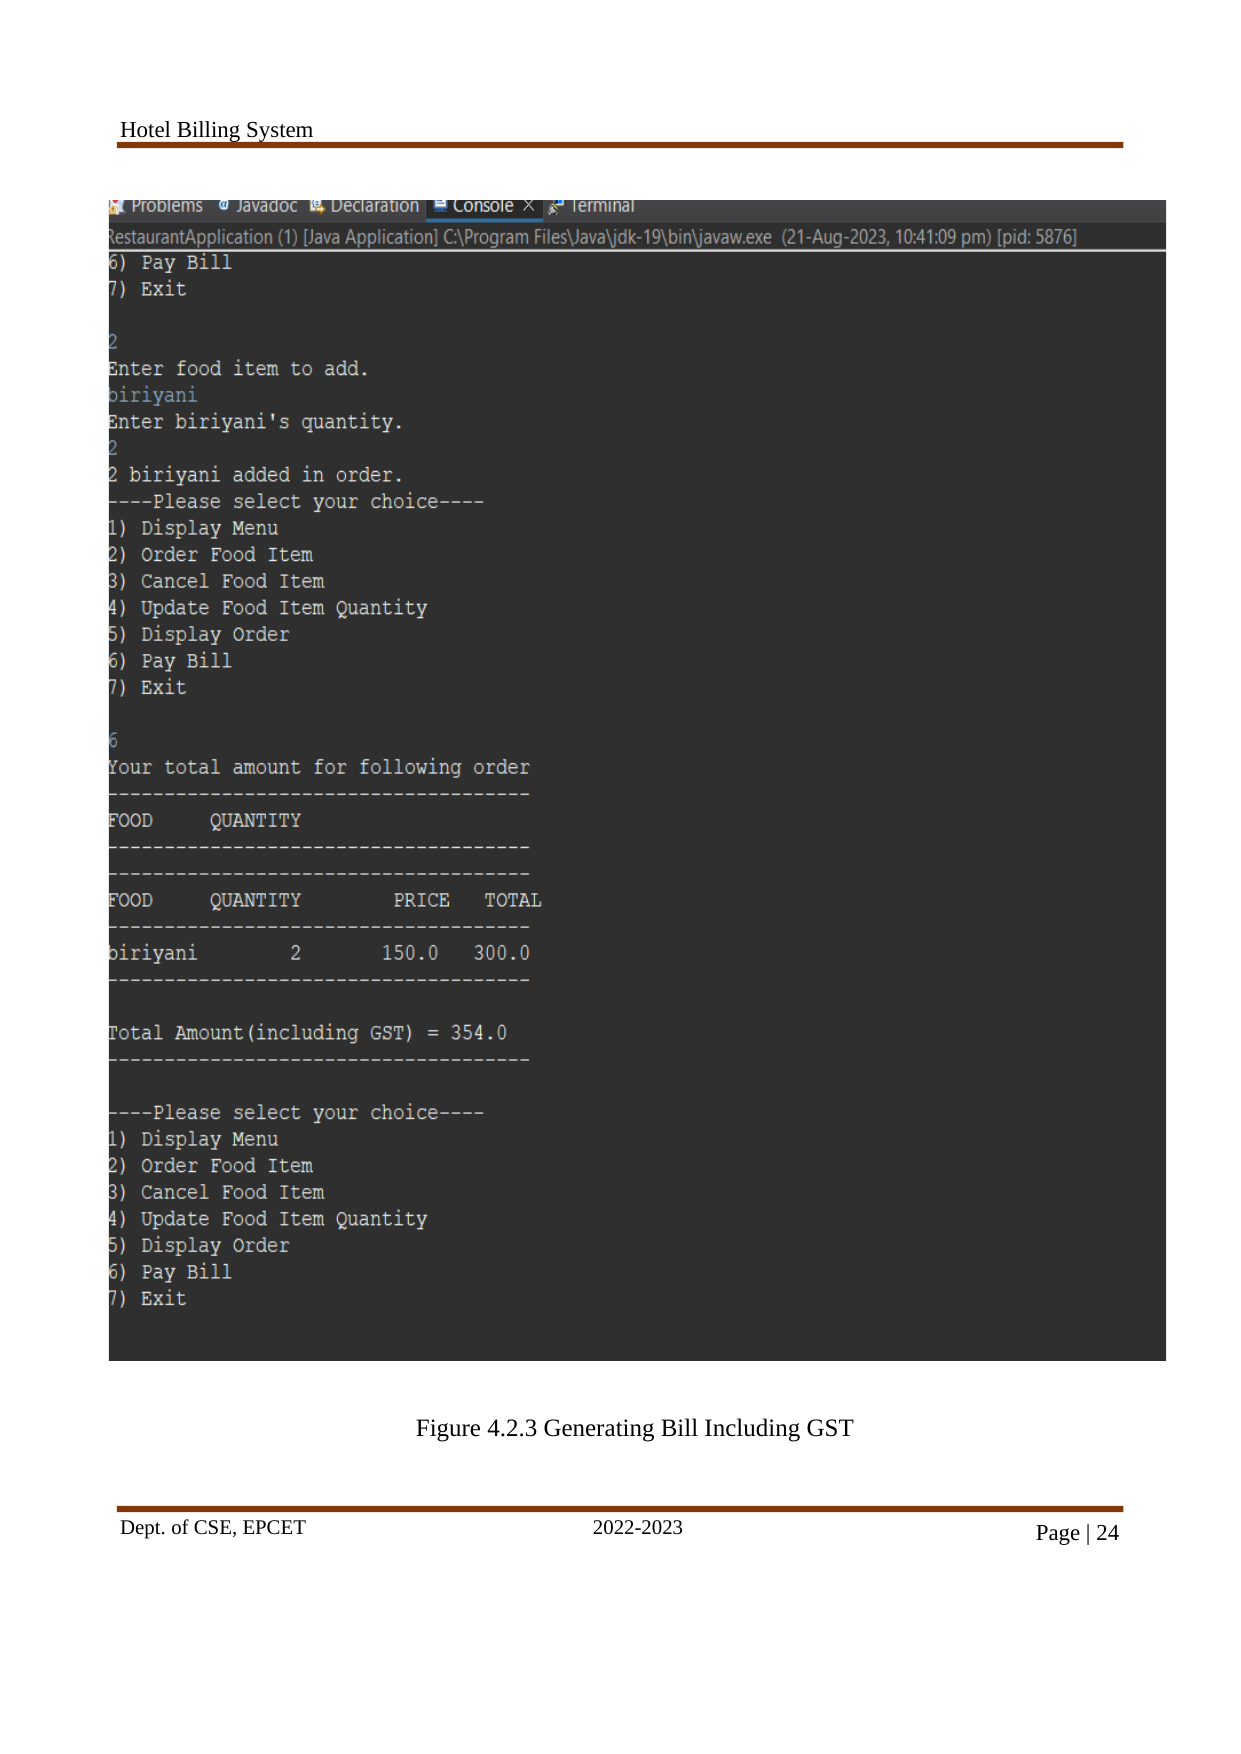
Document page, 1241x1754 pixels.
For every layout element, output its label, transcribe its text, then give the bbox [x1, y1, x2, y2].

picture [108, 200, 1167, 1361]
text Figure 4.2.3 Generating Bill Including GST [96, 1413, 1173, 1442]
